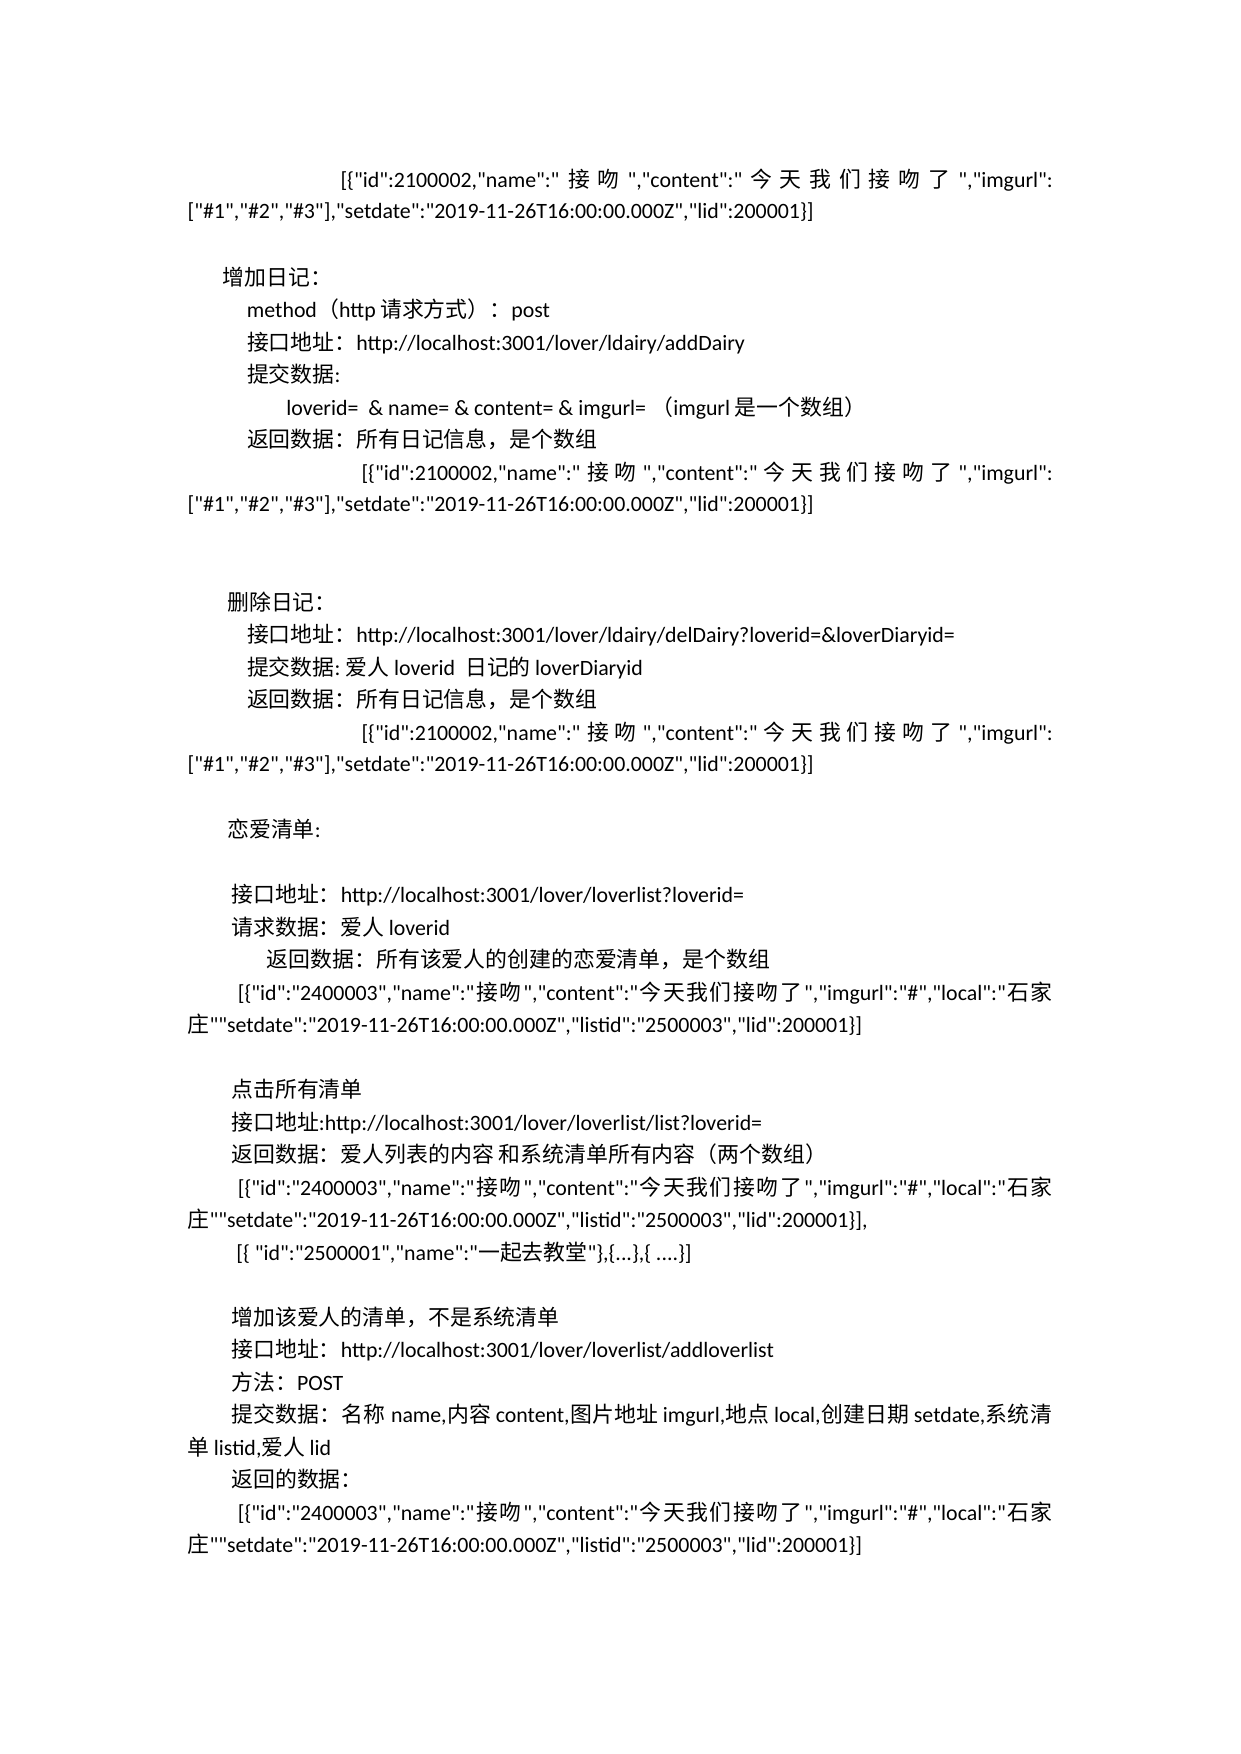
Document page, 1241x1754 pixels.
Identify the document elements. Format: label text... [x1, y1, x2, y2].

text 增加该爱人的清单，不是系统清单 [187, 1299, 1053, 1332]
text 增加日记： [187, 259, 1053, 292]
text 接口地址：http://localhost:3001/lover/ldairy/delDairy?loverid=&loverDiaryid= [187, 617, 1053, 649]
text [{ "id":"2500001","name":"一起去教堂"},{...},{ ....}] [187, 1234, 1053, 1267]
text 返回数据：所有日记信息，是个数组 [187, 422, 1053, 454]
text [{"id":"2400003","name":"接吻","content":"今天我们接吻了","imgurl":"#","local":"石家庄""setdate":"2019-11-26T16:00:00.000Z","listid":"2500003","lid":200001}], [187, 1169, 1053, 1234]
text [{"id":2100002,"name":"接吻","content":"今天我们接吻了","imgurl":["#1","#2","#3"],"setdate":"2019-11-26T16:00:00.000Z","lid":200001}] [187, 162, 1053, 227]
text [{"id":2100002,"name":"接吻","content":"今天我们接吻了","imgurl":["#1","#2","#3"],"setdate":"2019-11-26T16:00:00.000Z","lid":200001}] [187, 454, 1053, 519]
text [187, 1494, 1053, 1559]
text 返回数据：所有日记信息，是个数组 [187, 682, 1053, 714]
text 提交数据: [187, 357, 1053, 389]
text 接口地址：http://localhost:3001/lover/ldairy/addDairy [187, 324, 1053, 357]
text 点击所有清单 [187, 1072, 1053, 1104]
text [{"id":"2400003","name":"接吻","content":"今天我们接吻了","imgurl":"#","local":"石家庄""setdate":"2019-11-26T16:00:00.000Z","listid":"2500003","lid":200001}] [187, 974, 1053, 1039]
text 返回数据：爱人列表的内容 和系统清单所有内容（两个数组） [187, 1137, 1053, 1169]
text method（http请求方式）：post [187, 292, 1053, 324]
text 接口地址:http://localhost:3001/lover/loverlist/list?loverid= [187, 1104, 1053, 1137]
text 提交数据: 爱人 loverid 日记的loverDiaryid [187, 649, 1053, 682]
text 删除日记： [187, 584, 1053, 617]
text 请求数据：爱人loverid [187, 909, 1053, 942]
text 返回数据：所有该爱人的创建的恋爱清单，是个数组 [187, 942, 1053, 974]
text 恋爱清单: [187, 812, 1053, 844]
text 返回的数据： [187, 1462, 1053, 1494]
text [{"id":2100002,"name":"接吻","content":"今天我们接吻了","imgurl":["#1","#2","#3"],"setdate":"2019-11-26T16:00:00.000Z","lid":200001}] [187, 714, 1053, 779]
text 接口地址：http://localhost:3001/lover/loverlist?loverid= [187, 877, 1053, 909]
text 提交数据：名称name,内容content,图片地址imgurl,地点local,创建日期setdate,系统清单listid,爱人lid [187, 1397, 1053, 1462]
text 方法：POST [187, 1364, 1053, 1397]
text 接口地址：http://localhost:3001/lover/loverlist/addloverlist [187, 1332, 1053, 1364]
text loverid= & name= & content= & imgurl= （imgurl是一个数组） [187, 389, 1053, 422]
